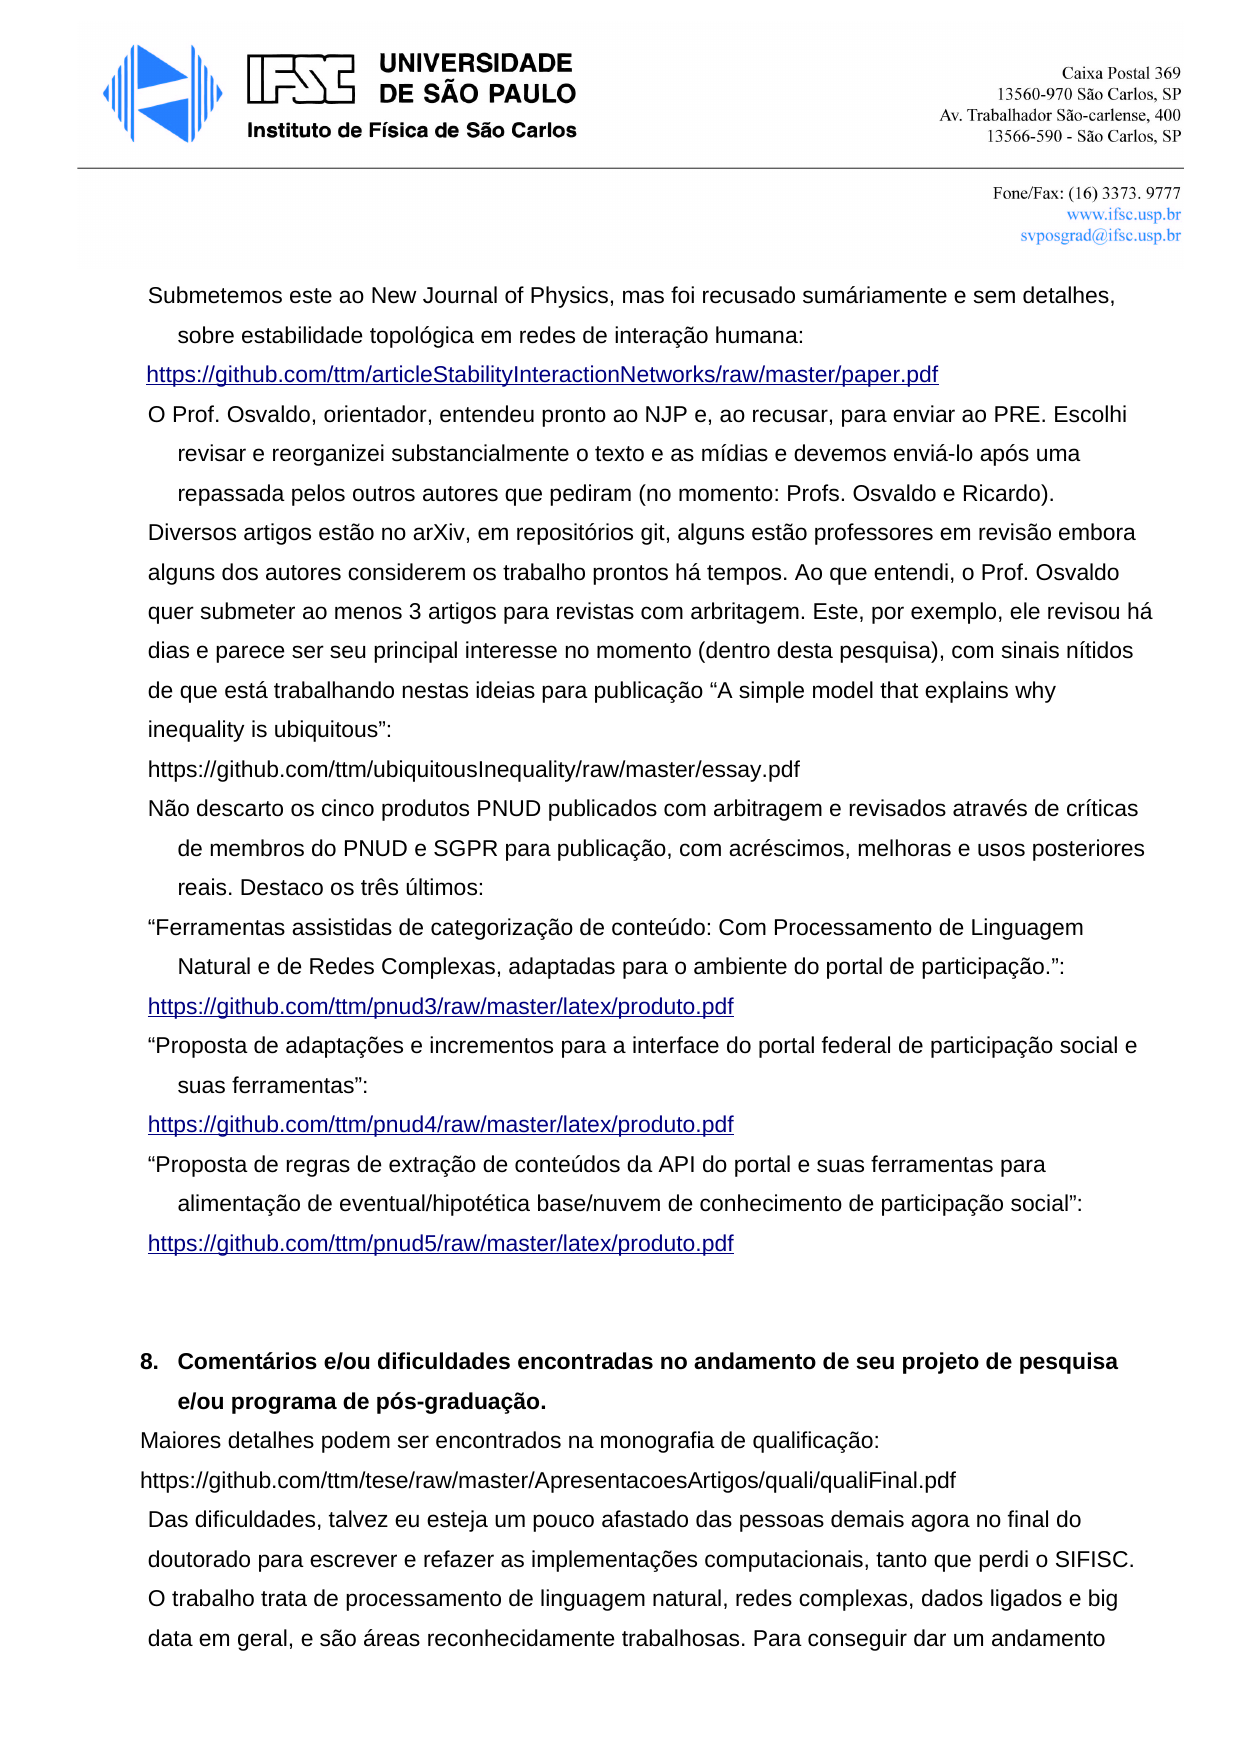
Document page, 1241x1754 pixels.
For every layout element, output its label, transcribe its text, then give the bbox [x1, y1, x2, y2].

text https://github.com/ttm/ubiquitousInequality/raw/master/essay.pdf [148, 756, 1157, 782]
text Maiores detalhes podem ser encontrados na monografia de qualificação: [140, 1427, 1157, 1453]
text “Ferramentas assistidas de categorização de conteúdo: Com Processamento de Linguagem Natural e de Redes Complexas, adaptadas para o ambiente do portal de participação.”: [148, 914, 1157, 980]
text Não descarto os cinco produtos PNUD publicados com arbitragem e revisados através de críticas de membros do PNUD e SGPR para publicação, com acréscimos, melhoras e usos posteriores reais. Destaco os três últimos: [148, 795, 1157, 901]
text https://github.com/ttm/pnud3/raw/master/latex/produto.pdf [148, 993, 1157, 1019]
text https://github.com/ttm/pnud4/raw/master/latex/produto.pdf [148, 1111, 1157, 1138]
text Diversos artigos estão no arXiv, em repositórios git, alguns estão professores em revisão embora alguns dos autores considerem os trabalho prontos há tempos. Ao que entendi, o Prof. Osvaldo quer submeter ao menos 3 artigos para revistas com arbritagem. Este, por exemplo, ele revisou há dias e parece ser seu principal interesse no momento (dentro desta pesquisa), com sinais nítidos de que está trabalhando nestas ideias para publicação “A simple model that explains why inequality is ubiquitous”: [148, 519, 1157, 743]
text Submetemos este ao New Journal of Physics, mas foi recusado sumáriamente e sem detalhes, sobre estabilidade topológica em redes de interação humana: [148, 176, 1157, 348]
text “Proposta de adaptações e incrementos para a interface do portal federal de participação social e suas ferramentas”: [148, 1032, 1157, 1098]
text O Prof. Osvaldo, orientador, entendeu pronto ao NJP e, ao recusar, para enviar ao PRE. Escolhi revisar e reorganizei substancialmente o texto e as mídias e devemos enviá-lo após uma repassada pelos outros autores que pediram (no momento: Profs. Osvaldo e Ricardo). [148, 401, 1157, 506]
text https://github.com/ttm/pnud5/raw/master/latex/produto.pdf [148, 1230, 1157, 1256]
picture [77, 21, 1184, 269]
list Comentários e/ou dificuldades encontradas no andamento de seu projeto de pesquisa e/ou programa de pós-graduação. [140, 1348, 1157, 1414]
text https://github.com/ttm/articleStabilityInteractionNetworks/raw/master/paper.pdf [140, 361, 1157, 387]
text https://github.com/ttm/tese/raw/master/ApresentacoesArtigos/quali/qualiFinal.pdf [140, 1467, 1157, 1493]
text “Proposta de regras de extração de conteúdos da API do portal e suas ferramentas para alimentação de eventual/hipotética base/nuvem de conhecimento de participação social”: [148, 1151, 1157, 1217]
